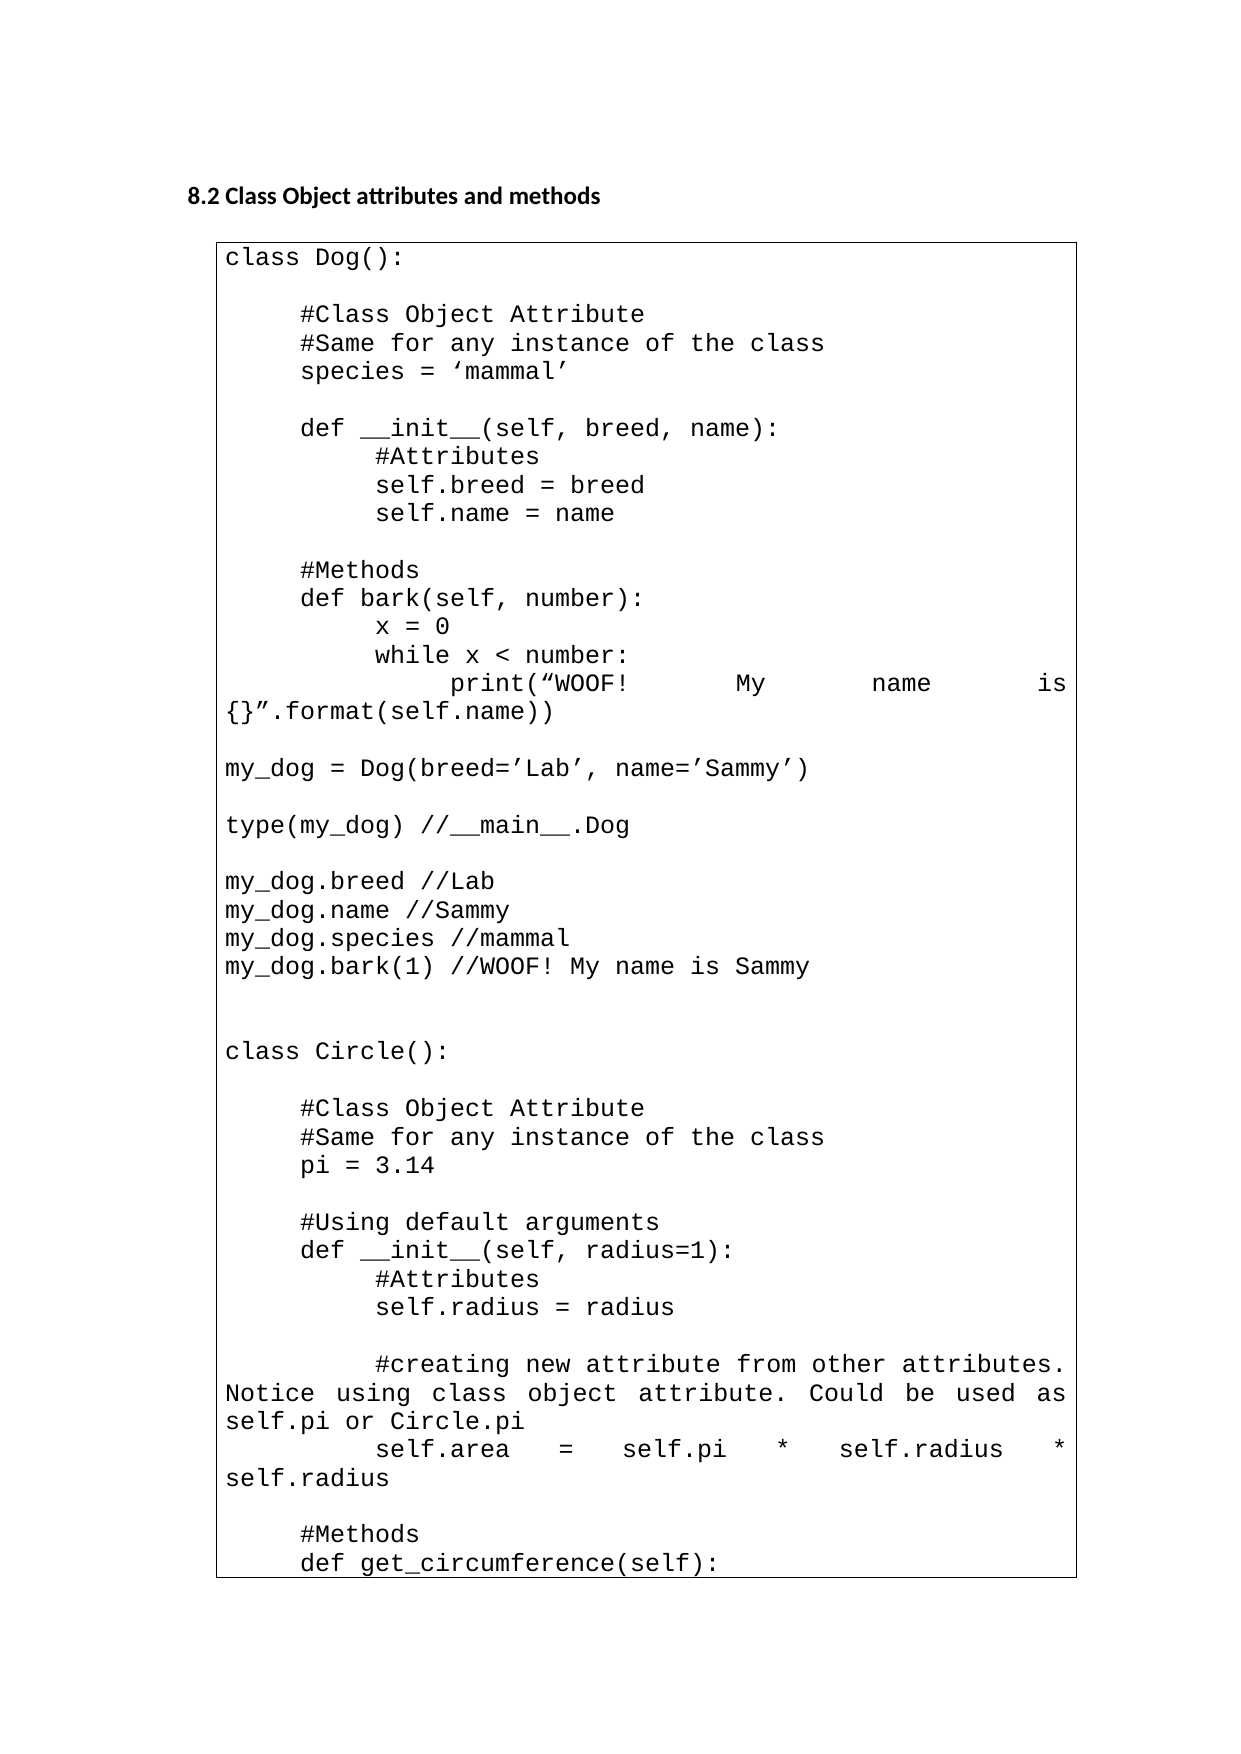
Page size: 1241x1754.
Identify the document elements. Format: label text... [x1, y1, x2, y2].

text my_dog.species //mammal [217, 922, 1076, 951]
text x = 0 [217, 611, 1076, 639]
text #creating new attribute from other attributes. Notice using class object attribute. Could be used as self.pi or Circle.pi [217, 1349, 1076, 1434]
text class Dog(): [217, 243, 1076, 273]
text def __init__(self, radius=1): [217, 1235, 1076, 1263]
text type(my_dog) //__main__.Dog [217, 809, 1076, 841]
text #Methods [217, 1519, 1076, 1547]
text self.breed = breed [217, 469, 1076, 497]
text self.area = self.pi * self.radius * self.radius [217, 1434, 1076, 1493]
text my_dog = Dog(breed=’Lab’, name=’Sammy’) [217, 752, 1076, 784]
text my_dog.name //Sammy [217, 894, 1076, 922]
text #Class Object Attribute [217, 1093, 1076, 1121]
text species = ‘mammal’ [217, 355, 1076, 387]
text self.radius = radius [217, 1292, 1076, 1323]
text #Attributes [217, 441, 1076, 469]
text #Attributes [217, 1263, 1076, 1292]
text #Class Object Attribute [217, 299, 1076, 327]
text while x < number: [217, 639, 1076, 667]
text #Using default arguments [217, 1207, 1076, 1235]
text def __init__(self, breed, name): [217, 412, 1076, 441]
text pi = 3.14 [217, 1149, 1076, 1181]
text class Circle(): [217, 1036, 1076, 1067]
text 8.2 Class Object attributes and methods [150, 181, 1088, 211]
text #Same for any instance of the class [217, 1121, 1076, 1149]
text #Same for any instance of the class [217, 327, 1076, 355]
text def get_circumference(self): [217, 1547, 1076, 1577]
text print(“WOOF! My name is {}”.format(self.name)) [217, 667, 1076, 727]
text self.name = name [217, 497, 1076, 529]
text #Methods [217, 554, 1076, 582]
text my_dog.bark(1) //WOOF! My name is Sammy [217, 951, 1076, 982]
text def bark(self, number): [217, 582, 1076, 611]
text my_dog.breed //Lab [217, 866, 1076, 894]
